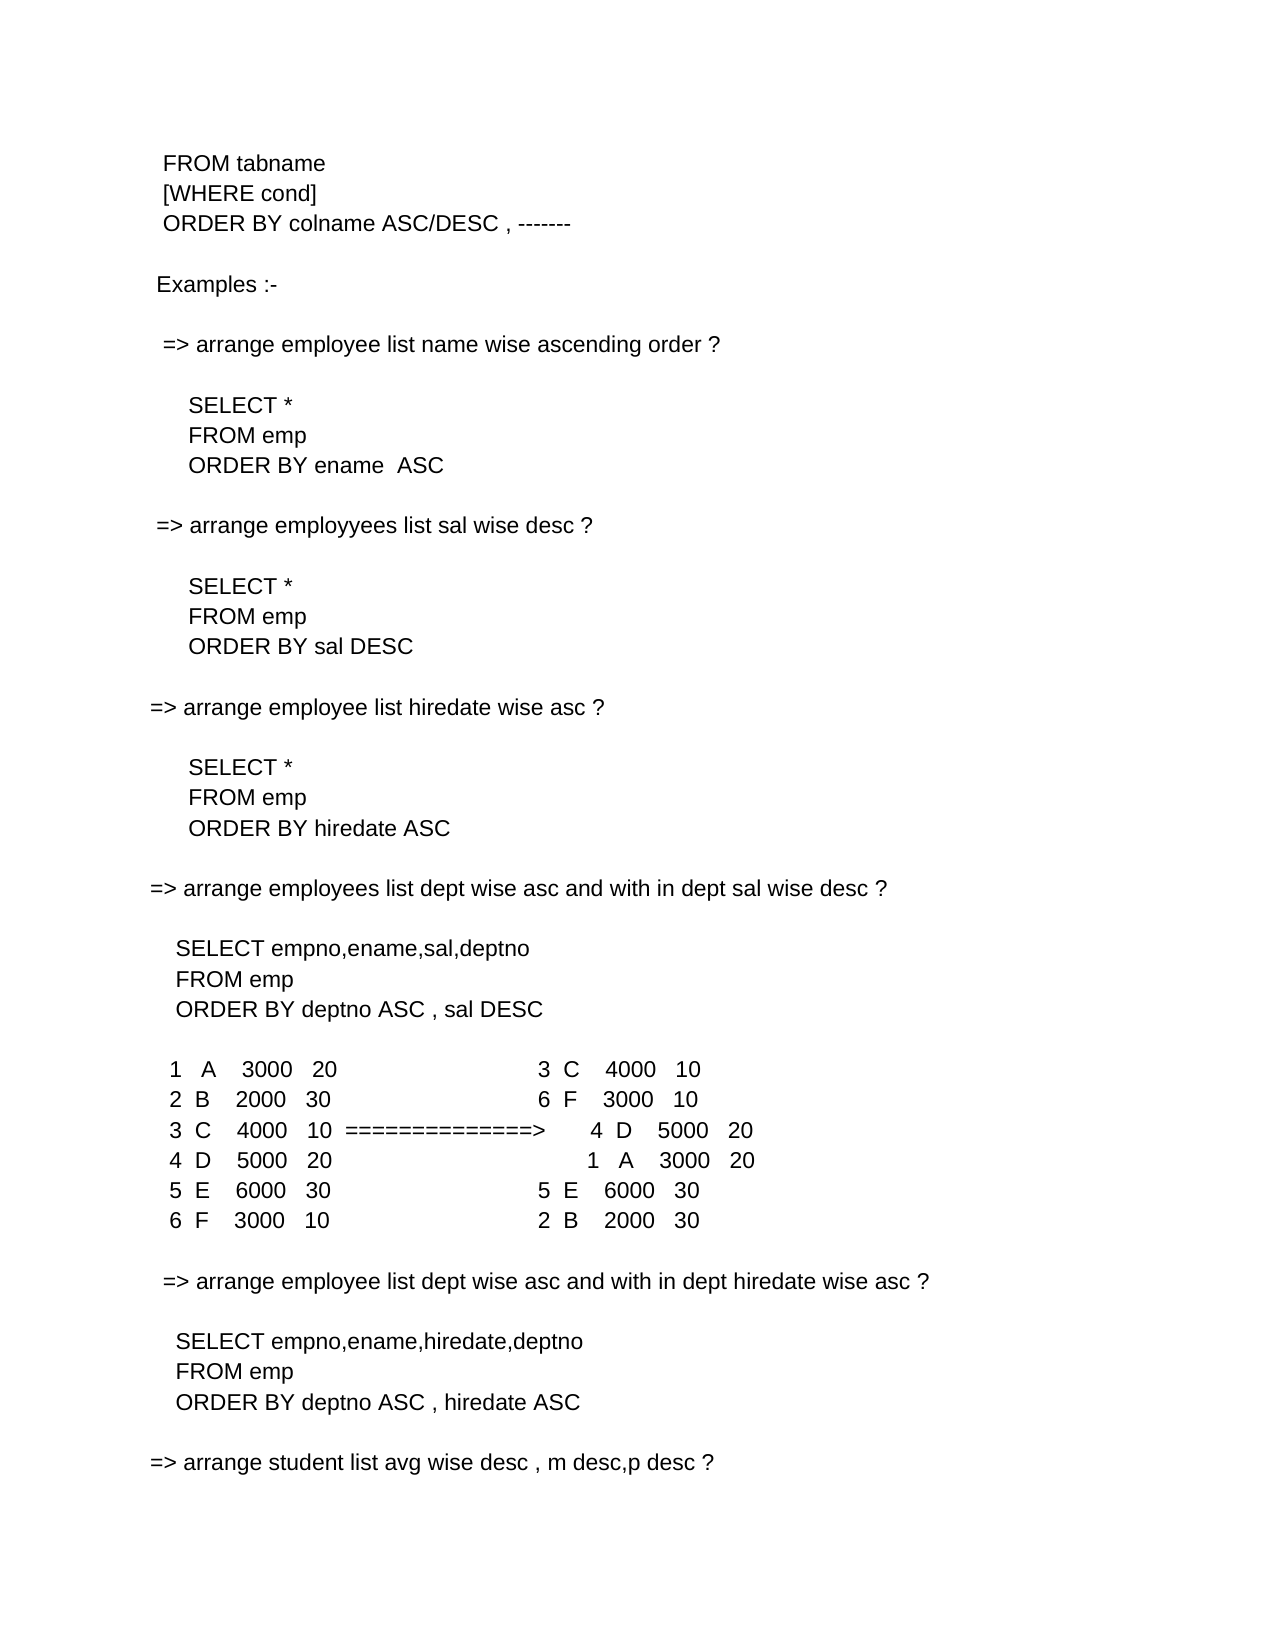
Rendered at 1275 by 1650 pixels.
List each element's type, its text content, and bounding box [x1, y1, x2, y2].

text Examples :- [150, 271, 1125, 297]
text [WHERE cond] [150, 180, 1125, 207]
text 4 D 5000 20 1 A 3000 20 [150, 1147, 1125, 1173]
text => arrange employee list name wise ascending order ? [150, 331, 1125, 358]
text ORDER BY ename ASC [150, 452, 1125, 478]
text FROM tabname [150, 150, 1125, 176]
text ORDER BY colname ASC/DESC , ------- [150, 210, 1125, 237]
text FROM emp [150, 603, 1125, 629]
text SELECT * [150, 392, 1125, 418]
text => arrange employees list dept wise asc and with in dept sal wise desc ? [150, 875, 1125, 901]
text => arrange employyees list sal wise desc ? [150, 512, 1125, 539]
text 3 C 4000 10 ==============> 4 D 5000 20 [150, 1117, 1125, 1143]
text ORDER BY sal DESC [150, 633, 1125, 660]
text SELECT empno,ename,sal,deptno [150, 935, 1125, 962]
text FROM emp [150, 422, 1125, 448]
text FROM emp [150, 966, 1125, 992]
text ORDER BY hiredate ASC [150, 814, 1125, 841]
text FROM emp [150, 784, 1125, 811]
text SELECT empno,ename,hiredate,deptno [150, 1328, 1125, 1354]
text ORDER BY deptno ASC , hiredate ASC [150, 1388, 1125, 1415]
text => arrange employee list hiredate wise asc ? [150, 694, 1125, 720]
text 6 F 3000 10 2 B 2000 30 [150, 1207, 1125, 1234]
text => arrange employee list dept wise asc and with in dept hiredate wise asc ? [150, 1268, 1125, 1294]
text ORDER BY deptno ASC , sal DESC [150, 996, 1125, 1022]
text => arrange student list avg wise desc , m desc,p desc ? [150, 1449, 1125, 1475]
text 2 B 2000 30 6 F 3000 10 [150, 1086, 1125, 1113]
text 5 E 6000 30 5 E 6000 30 [150, 1177, 1125, 1203]
text SELECT * [150, 754, 1125, 781]
text SELECT * [150, 573, 1125, 599]
text 1 A 3000 20 3 C 4000 10 [150, 1056, 1125, 1083]
text FROM emp [150, 1358, 1125, 1385]
